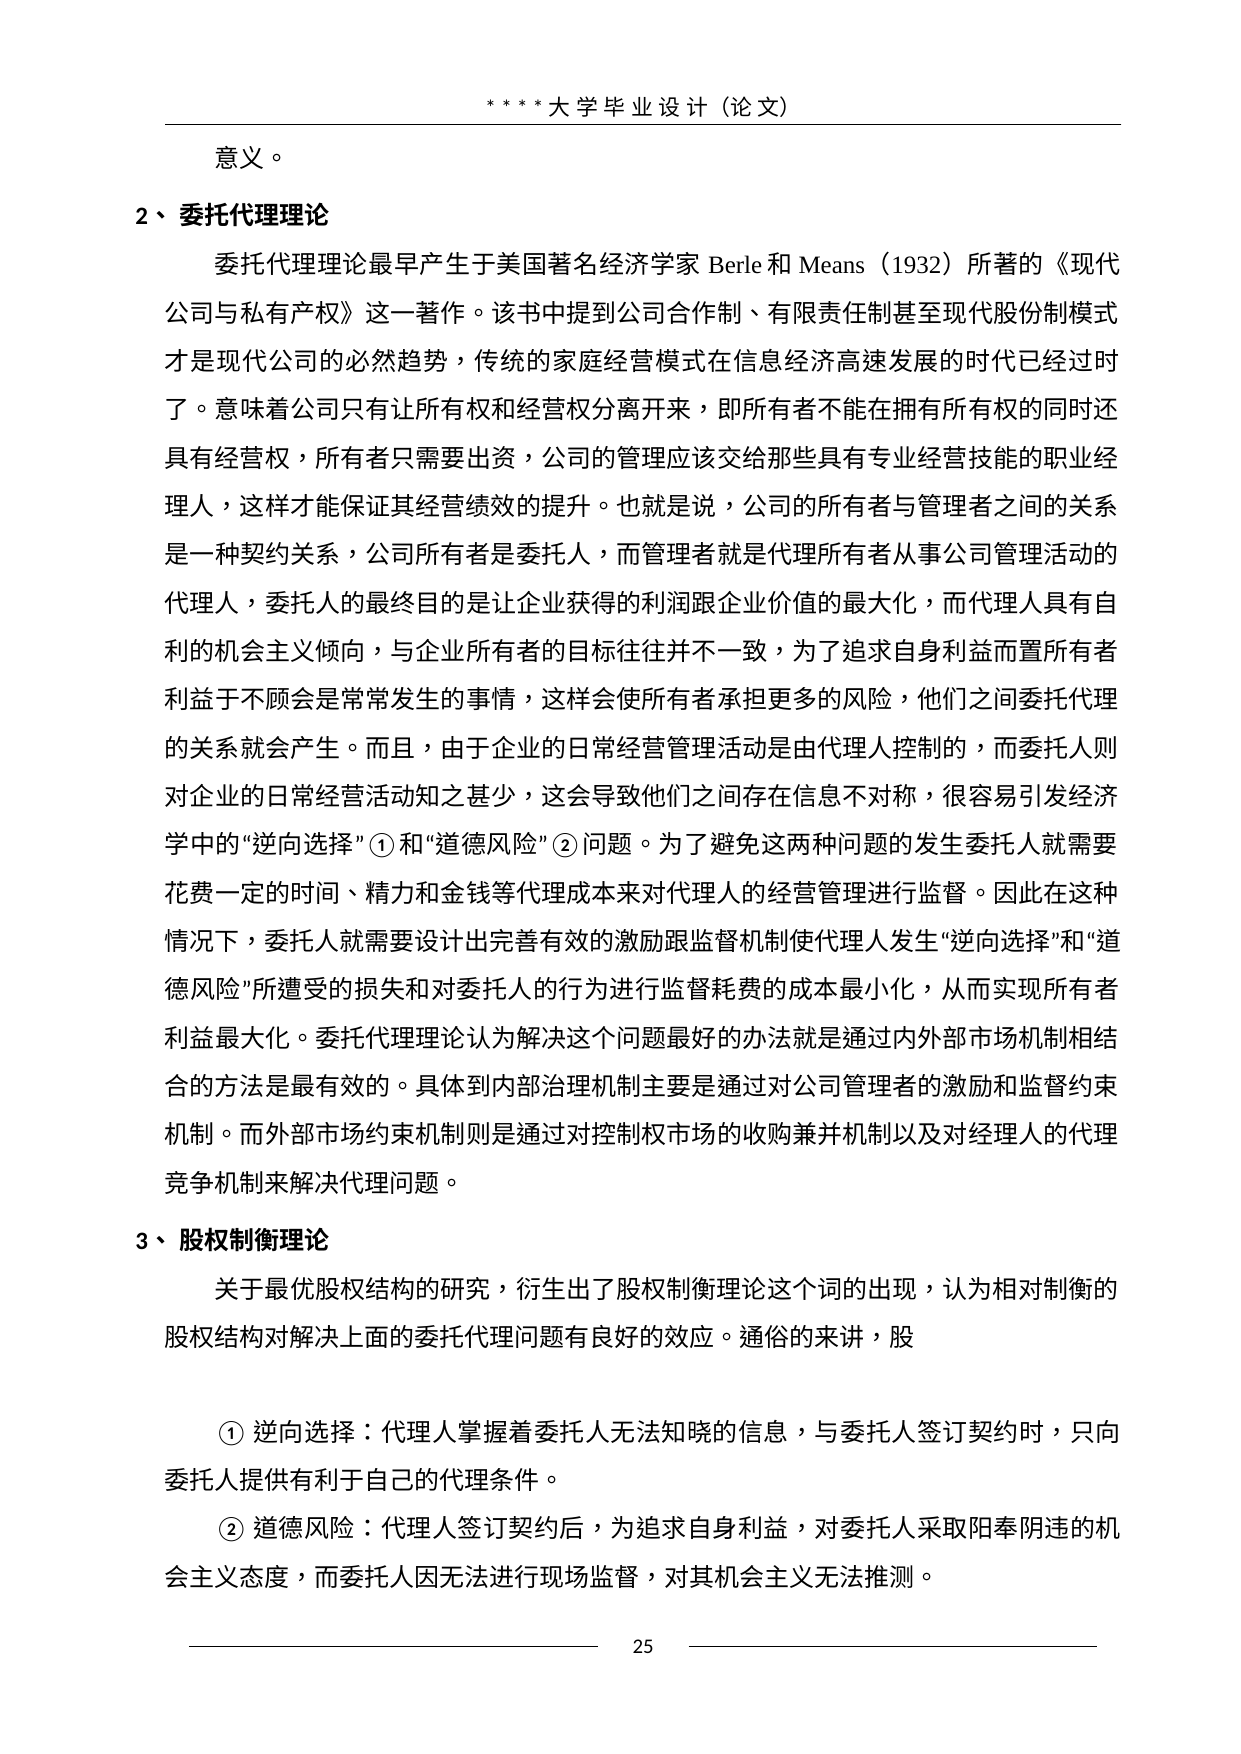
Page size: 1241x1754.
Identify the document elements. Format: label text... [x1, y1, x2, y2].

subtitle 2、 委托代理理论 [135, 197, 1121, 232]
text ②道德风险：代理人签订契约后，为追求自身利益，对委托人采取阳奉阴违的机会主义态度，而委托人因无法进行现场监督，对其机会主义无法推测。 [164, 1496, 1121, 1592]
text 关于最优股权结构的研究，衍生出了股权制衡理论这个词的出现，认为相对制衡的股权结构对解决上面的委托代理问题有良好的效应。通俗的来讲，股 [164, 1256, 1121, 1353]
subtitle 3、 股权制衡理论 [135, 1222, 1121, 1256]
text 意义。 [164, 125, 1121, 173]
text 委托代理理论最早产生于美国著名经济学家Berle和Means（1932）所著的《现代公司与私有产权》这一著作。该书中提到公司合作制、有限责任制甚至现代股份制模式才是现代公司的必然趋势，传统的家庭经营模式在信息经济高速发展的时代已经过时了。意味着公司只有让所有权和经营权分离开来，即所有者不能在拥有所有权的同时还具有经营权，所有者只需要出资，公司的管理应该交给那些具有专业经营技能的职业经理人，这样才能保证其经营绩效的提升。也就是说，公司的所有者与管理者之间的关系是一种契约关系，公司所有者是委托人，而管理者就是代理所有者从事公司管理活动的代理人，委托人的最终目的是让企业获得的利润跟企业价值的最大化，而代理人具有自利的机会主义倾向，与企业所有者的目标往往并不一致，为了追求自身利益而置所有者利益于不顾会是常常发生的事情，这样会使所有者承担更多的风险，他们之间委托代理的关系就会产生。而且，由于企业的日常经营管理活动是由代理人控制的，而委托人则对企业的日常经营活动知之甚少，这会导致他们之间存在信息不对称，很容易引发经济学中的“逆向选择”①和“道德风险”②问题。为了避免这两种问题的发生委托人就需要花费一定的时间、精力和金钱等代理成本来对代理人的经营管理进行监督。因此在这种情况下，委托人就需要设计出完善有效的激励跟监督机制使代理人发生“逆向选择”和“道德风险”所遭受的损失和对委托人的行为进行监督耗费的成本最小化，从而实现所有者利益最大化。委托代理理论认为解决这个问题最好的办法就是通过内外部市场机制相结合的方法是最有效的。具体到内部治理机制主要是通过对公司管理者的激励和监督约束机制。而外部市场约束机制则是通过对控制权市场的收购兼并机制以及对经理人的代理竞争机制来解决代理问题。 [164, 232, 1121, 1198]
text ①逆向选择：代理人掌握着委托人无法知晓的信息，与委托人签订契约时，只向委托人提供有利于自己的代理条件。 [164, 1399, 1121, 1496]
